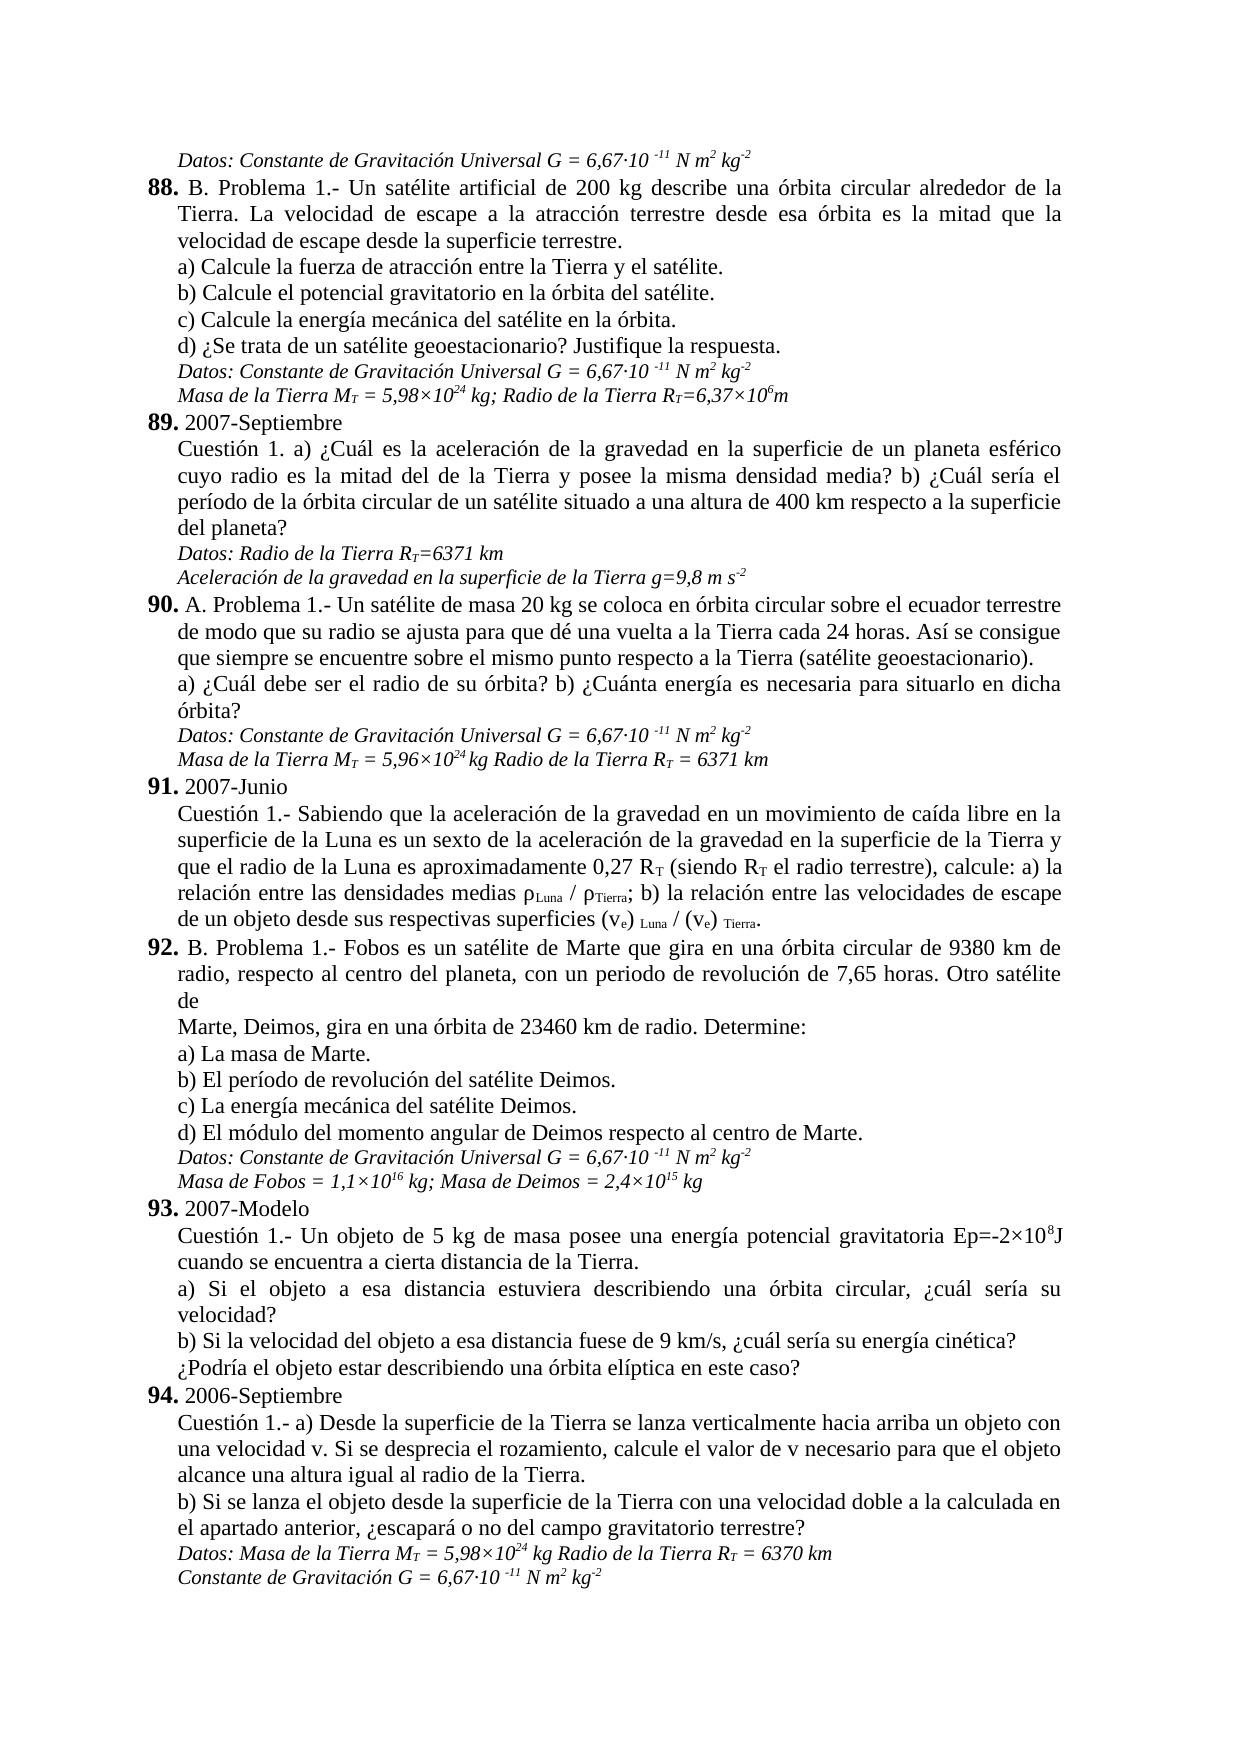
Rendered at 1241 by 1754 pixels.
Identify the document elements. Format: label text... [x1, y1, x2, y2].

text Datos: Constante de Gravitación Universal G = 6,67·10 -11 N m2 kg-2 [177, 148, 1063, 172]
text Datos: Radio de la Tierra RT=6371 km [177, 541, 1063, 565]
text Cuestión 1. a) ¿Cuál es la aceleración de la gravedad en la superficie de un planeta esférico cuyo radio es la mitad del de la Tierra y posee la misma densidad media? b) ¿Cuál sería el período de la órbita circular de un satélite situado a una altura de 400 km respecto a la superficie del planeta? [177, 435, 1063, 541]
text Aceleración de la gravedad en la superficie de la Tierra g=9,8 m s-2 [177, 565, 1063, 589]
text Constante de Gravitación G = 6,67·10 -11 N m2 kg-2 [177, 1564, 1063, 1589]
text d) El módulo del momento angular de Deimos respecto al centro de Marte. [177, 1119, 1063, 1145]
text ¿Podría el objeto estar describiendo una órbita elíptica en este caso? [177, 1354, 1063, 1380]
text Datos: Masa de la Tierra MT = 5,98×1024 kg Radio de la Tierra RT = 6370 km [177, 1541, 1063, 1564]
text d) ¿Se trata de un satélite geoestacionario? Justifique la respuesta. [177, 332, 1063, 358]
text 88. B. Problema 1.- Un satélite artificial de 200 kg describe una órbita circular alrededor de la Tierra. La velocidad de escape a la atracción terrestre desde esa órbita es la mitad que la velocidad de escape desde la superficie terrestre. [148, 172, 1063, 253]
text Masa de Fobos = 1,1×1016 kg; Masa de Deimos = 2,4×1015 kg [177, 1169, 1063, 1193]
text Datos: Constante de Gravitación Universal G = 6,67·10 -11 N m2 kg-2 [177, 723, 1063, 747]
text Datos: Constante de Gravitación Universal G = 6,67·10 -11 N m2 kg-2 [177, 1145, 1063, 1169]
text Cuestión 1.- a) Desde la superficie de la Tierra se lanza verticalmente hacia arriba un objeto con una velocidad v. Si se desprecia el rozamiento, calcule el valor de v necesario para que el objeto alcance una altura igual al radio de la Tierra. [177, 1409, 1063, 1488]
text Cuestión 1.- Sabiendo que la aceleración de la gravedad en un movimiento de caída libre en la superficie de la Luna es un sexto de la aceleración de la gravedad en la superficie de la Tierra y que el radio de la Luna es aproximadamente 0,27 RT (siendo RT el radio terrestre), calcule: a) la relación entre las densidades medias ρLuna / ρTierra; b) la relación entre las velocidades de escape de un objeto desde sus respectivas superficies (ve) Luna / (ve) Tierra. [177, 800, 1063, 932]
text Datos: Constante de Gravitación Universal G = 6,67·10 -11 N m2 kg-2 [177, 358, 1063, 383]
text Cuestión 1.- Un objeto de 5 kg de masa posee una energía potencial gravitatoria Ep=-2×108J cuando se encuentra a cierta distancia de la Tierra. [177, 1222, 1063, 1274]
text b) Si la velocidad del objeto a esa distancia fuese de 9 km/s, ¿cuál sería su energía cinética? [177, 1327, 1063, 1354]
text a) Si el objeto a esa distancia estuviera describiendo una órbita circular, ¿cuál sería su velocidad? [177, 1274, 1063, 1327]
text Marte, Deimos, gira en una órbita de 23460 km de radio. Determine: [177, 1013, 1063, 1039]
text 94. 2006-Septiembre [148, 1380, 1063, 1409]
text a) ¿Cuál debe ser el radio de su órbita? b) ¿Cuánta energía es necesaria para situarlo en dicha órbita? [177, 670, 1063, 723]
text c) La energía mecánica del satélite Deimos. [177, 1092, 1063, 1119]
text 93. 2007-Modelo [148, 1193, 1063, 1222]
text b) Calcule el potencial gravitatorio en la órbita del satélite. [177, 279, 1063, 306]
text c) Calcule la energía mecánica del satélite en la órbita. [177, 306, 1063, 332]
text a) Calcule la fuerza de atracción entre la Tierra y el satélite. [177, 253, 1063, 279]
text b) El período de revolución del satélite Deimos. [177, 1066, 1063, 1092]
text b) Si se lanza el objeto desde la superficie de la Tierra con una velocidad doble a la calculada en el apartado anterior, ¿escapará o no del campo gravitatorio terrestre? [177, 1488, 1063, 1541]
text 89. 2007-Septiembre [148, 407, 1063, 435]
text 90. A. Problema 1.- Un satélite de masa 20 kg se coloca en órbita circular sobre el ecuador terrestre de modo que su radio se ajusta para que dé una vuelta a la Tierra cada 24 horas. Así se consigue que siempre se encuentre sobre el mismo punto respecto a la Tierra (satélite geoestacionario). [148, 589, 1063, 670]
text Masa de la Tierra MT = 5,98×1024 kg; Radio de la Tierra RT=6,37×106m [177, 383, 1063, 407]
text 92. B. Problema 1.- Fobos es un satélite de Marte que gira en una órbita circular de 9380 km de radio, respecto al centro del planeta, con un periodo de revolución de 7,65 horas. Otro satélite de [148, 932, 1063, 1013]
text a) La masa de Marte. [177, 1039, 1063, 1066]
text Masa de la Tierra MT = 5,96×1024 kg Radio de la Tierra RT = 6371 km [177, 747, 1063, 771]
text 91. 2007-Junio [148, 771, 1063, 800]
